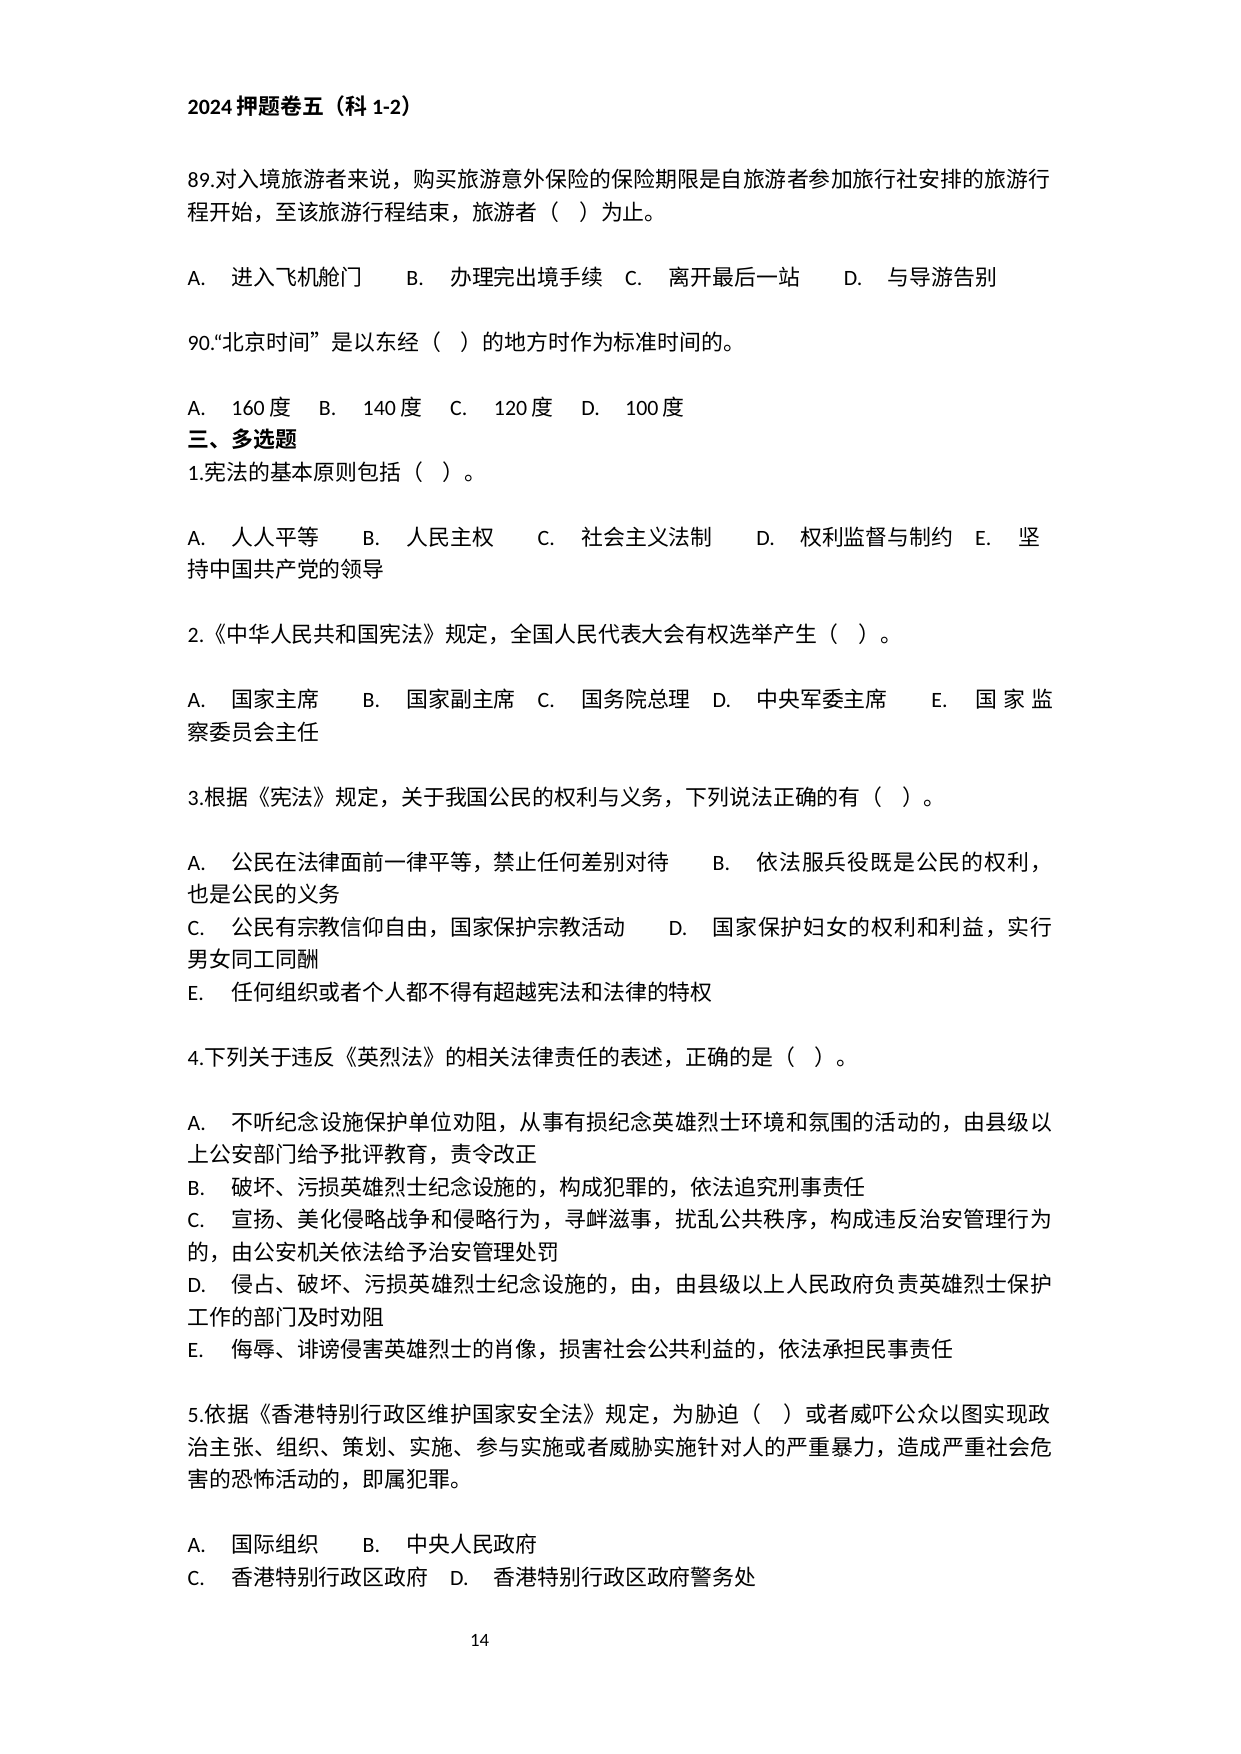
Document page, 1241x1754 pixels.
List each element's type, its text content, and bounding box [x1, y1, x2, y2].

list 2.《中华人民共和国宪法》规定，全国人民代表大会有权选举产生（ ）。 [187, 617, 1053, 649]
list 89.对入境旅游者来说，购买旅游意外保险的保险期限是自旅游者参加旅行社安排的旅游行程开始，至该旅游行程结束，旅游者（ ）为止。 [187, 162, 1053, 227]
list 4.下列关于违反《英烈法》的相关法律责任的表述，正确的是（ ）。 [187, 1039, 1053, 1072]
list 5.依据《香港特别行政区维护国家安全法》规定，为胁迫（ ）或者威吓公众以图实现政治主张、组织、策划、实施、参与实施或者威胁实施针对人的严重暴力，造成严重社会危害的恐怖活动的，即属犯罪。 [187, 1397, 1053, 1494]
list 三、多选题 [187, 422, 1053, 454]
list A. 160度 B. 140度 C. 120度 D. 100度 [187, 389, 1053, 422]
list A. 国际组织 B. 中央人民政府 [187, 1527, 1053, 1559]
list D. 侵占、破坏、污损英雄烈士纪念设施的，由，由县级以上人民政府负责英雄烈士保护工作的部门及时劝阻 [187, 1267, 1053, 1332]
list 1.宪法的基本原则包括（ ）。 [187, 454, 1053, 487]
list A. 国家主席 B. 国家副主席 C. 国务院总理 D. 中央军委主席 E. 国家监察委员会主任 [187, 682, 1053, 747]
list A. 公民在法律面前一律平等，禁止任何差别对待 B. 依法服兵役既是公民的权利，也是公民的义务 [187, 844, 1053, 909]
list A. 进入飞机舱门 B. 办理完出境手续 C. 离开最后一站 D. 与导游告别 [187, 259, 1053, 292]
list E. 任何组织或者个人都不得有超越宪法和法律的特权 [187, 974, 1053, 1007]
list C. 宣扬、美化侵略战争和侵略行为，寻衅滋事，扰乱公共秩序，构成违反治安管理行为的，由公安机关依法给予治安管理处罚 [187, 1202, 1053, 1267]
list A. 不听纪念设施保护单位劝阻，从事有损纪念英雄烈士环境和氛围的活动的，由县级以上公安部门给予批评教育，责令改正 [187, 1104, 1053, 1169]
list B. 破坏、污损英雄烈士纪念设施的，构成犯罪的，依法追究刑事责任 [187, 1169, 1053, 1202]
list A. 人人平等 B. 人民主权 C. 社会主义法制 D. 权利监督与制约 E. 坚持中国共产党的领导 [187, 519, 1053, 584]
list 3.根据《宪法》规定，关于我国公民的权利与义务，下列说法正确的有（ ）。 [187, 779, 1053, 812]
list E. 侮辱、诽谤侵害英雄烈士的肖像，损害社会公共利益的，依法承担民事责任 [187, 1332, 1053, 1364]
list 90.“北京时间”是以东经（ ）的地方时作为标准时间的。 [187, 324, 1053, 357]
list C. 香港特别行政区政府 D. 香港特别行政区政府警务处 [187, 1559, 1053, 1592]
list C. 公民有宗教信仰自由，国家保护宗教活动 D. 国家保护妇女的权利和利益，实行男女同工同酬 [187, 909, 1053, 974]
